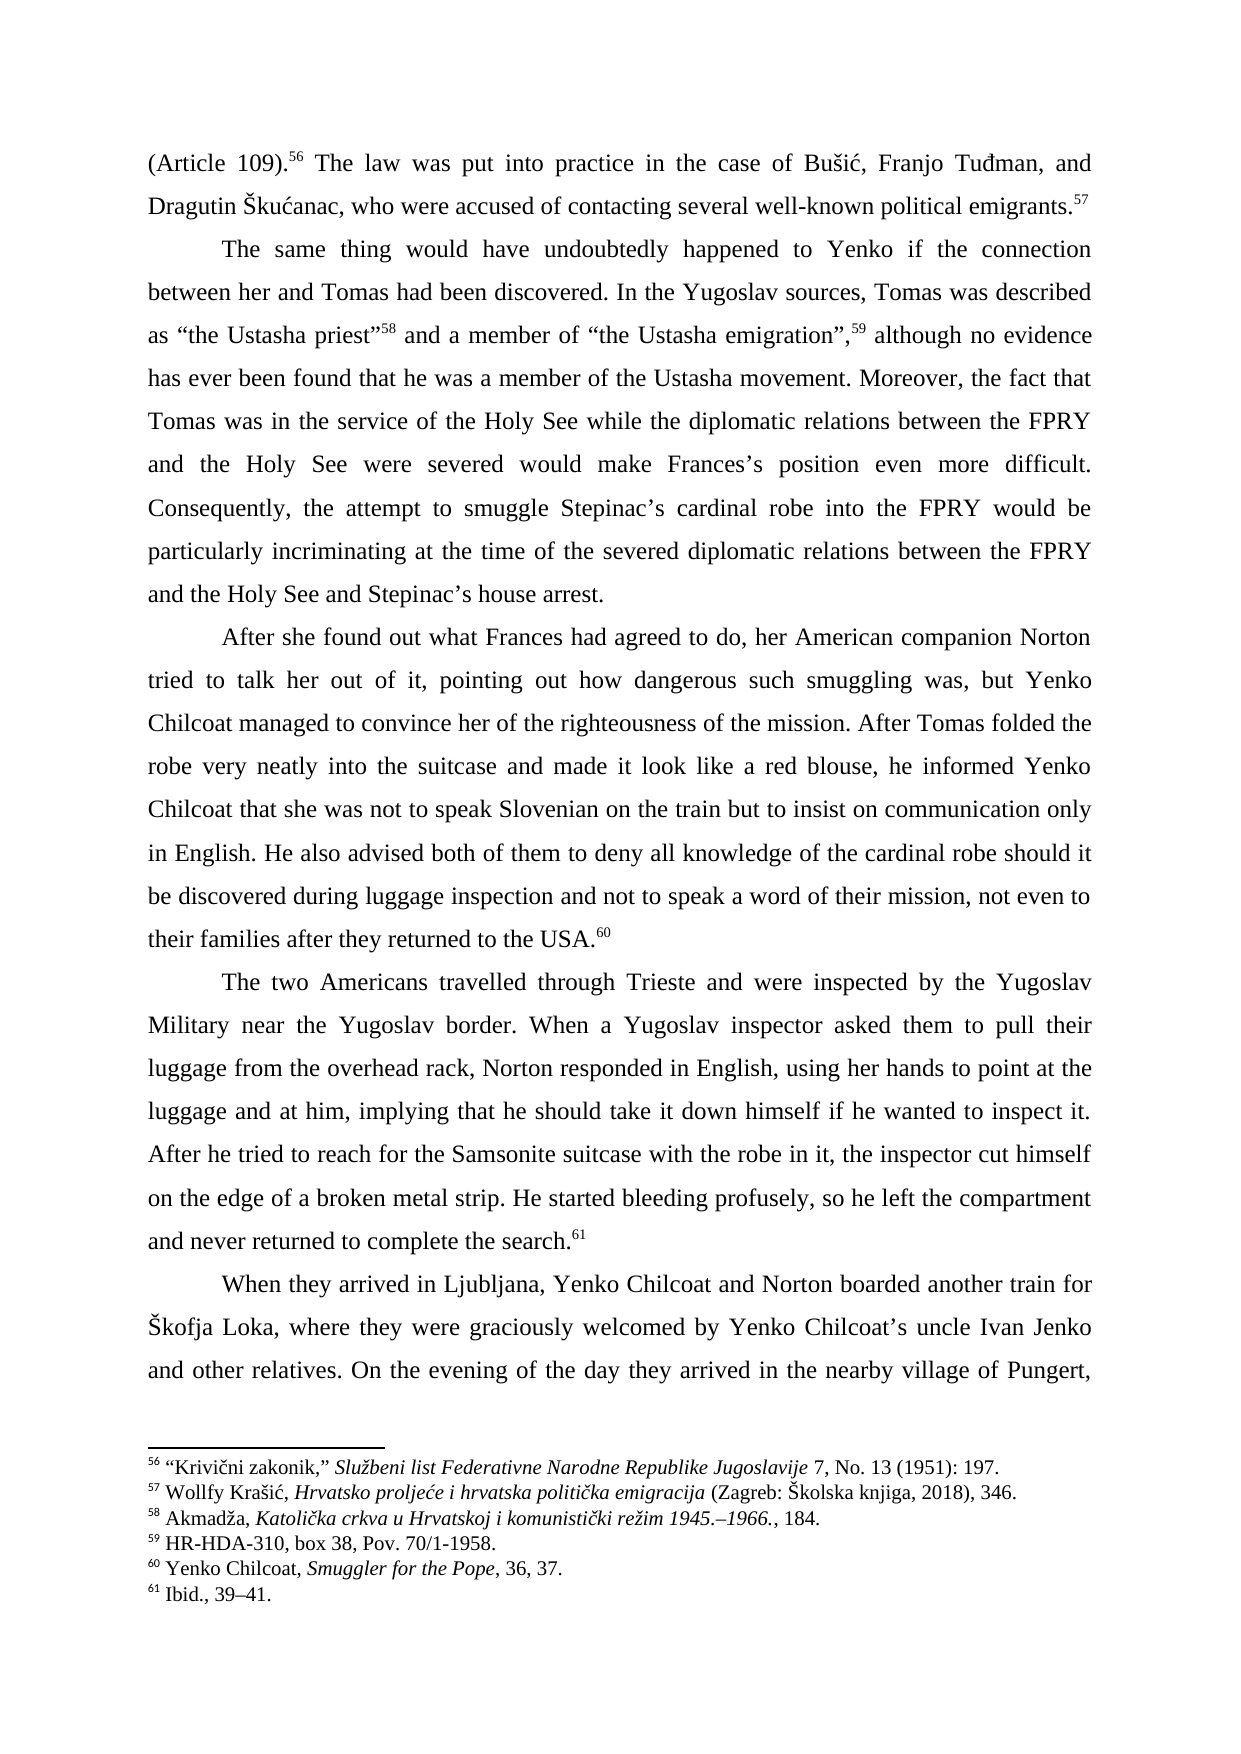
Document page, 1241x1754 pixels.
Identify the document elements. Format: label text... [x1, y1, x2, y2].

text The two Americans travelled through Trieste and were inspected by the Yugoslav Military near the Yugoslav border. When a Yugoslav inspector asked them to pull their luggage from the overhead rack, Norton responded in English, using her hands to point at the luggage and at him, implying that he should take it down himself if he wanted to inspect it. After he tried to reach for the Samsonite suitcase with the robe in it, the inspector cut himself on the edge of a broken metal strip. He started bleeding profusely, so he left the compartment and never returned to complete the search. [148, 967, 1093, 1254]
text After she found out what Frances had agreed to do, her American companion Norton tried to talk her out of it, pointing out how dangerous such smuggling was, but Yenko Chilcoat managed to convince her of the righteousness of the mission. After Tomas folded the robe very neatly into the suitcase and made it look like a red blouse, he informed Yenko Chilcoat that she was not to speak Slovenian on the train but to insist on communication only in English. He also advised both of them to deny all knowledge of the cardinal robe should it be discovered during luggage inspection and not to speak a word of their mission, not even to their families after they returned to the USA. [148, 622, 1093, 953]
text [148, 1269, 1093, 1384]
text Furthermore, prosecution and maximum security imprisonment awaited “the citizens of the Federal People’s Republic of Yugoslavia whose intention was to take down the government and the social system or to carry out other hostile activities against the Federal People’s Republic of Yugoslavia by contacting a foreign country, a foreign organisation, a certain party or an exile group, or by helping such organisations carry out hostile activities” (Article 109). The law was put into practice in the case of Bušić, Franjo Tuđman, and Dragutin Škućanac, who were accused of contacting several well-known political emigrants. [148, 148, 1093, 219]
text The same thing would have undoubtedly happened to Yenko if the connection between her and Tomas had been discovered. In the Yugoslav sources, Tomas was described as “the Ustasha priest” and a member of “the Ustasha emigration”, although no evidence has ever been found that he was a member of the Ustasha movement. Moreover, the fact that Tomas was in the service of the Holy See while the diplomatic relations between the FPRY and the Holy See were severed would make Frances’s position even more difficult. Consequently, the attempt to smuggle Stepinac’s cardinal robe into the FPRY would be particularly incriminating at the time of the severed diplomatic relations between the FPRY and the Holy See and Stepinac’s house arrest. [148, 234, 1093, 608]
